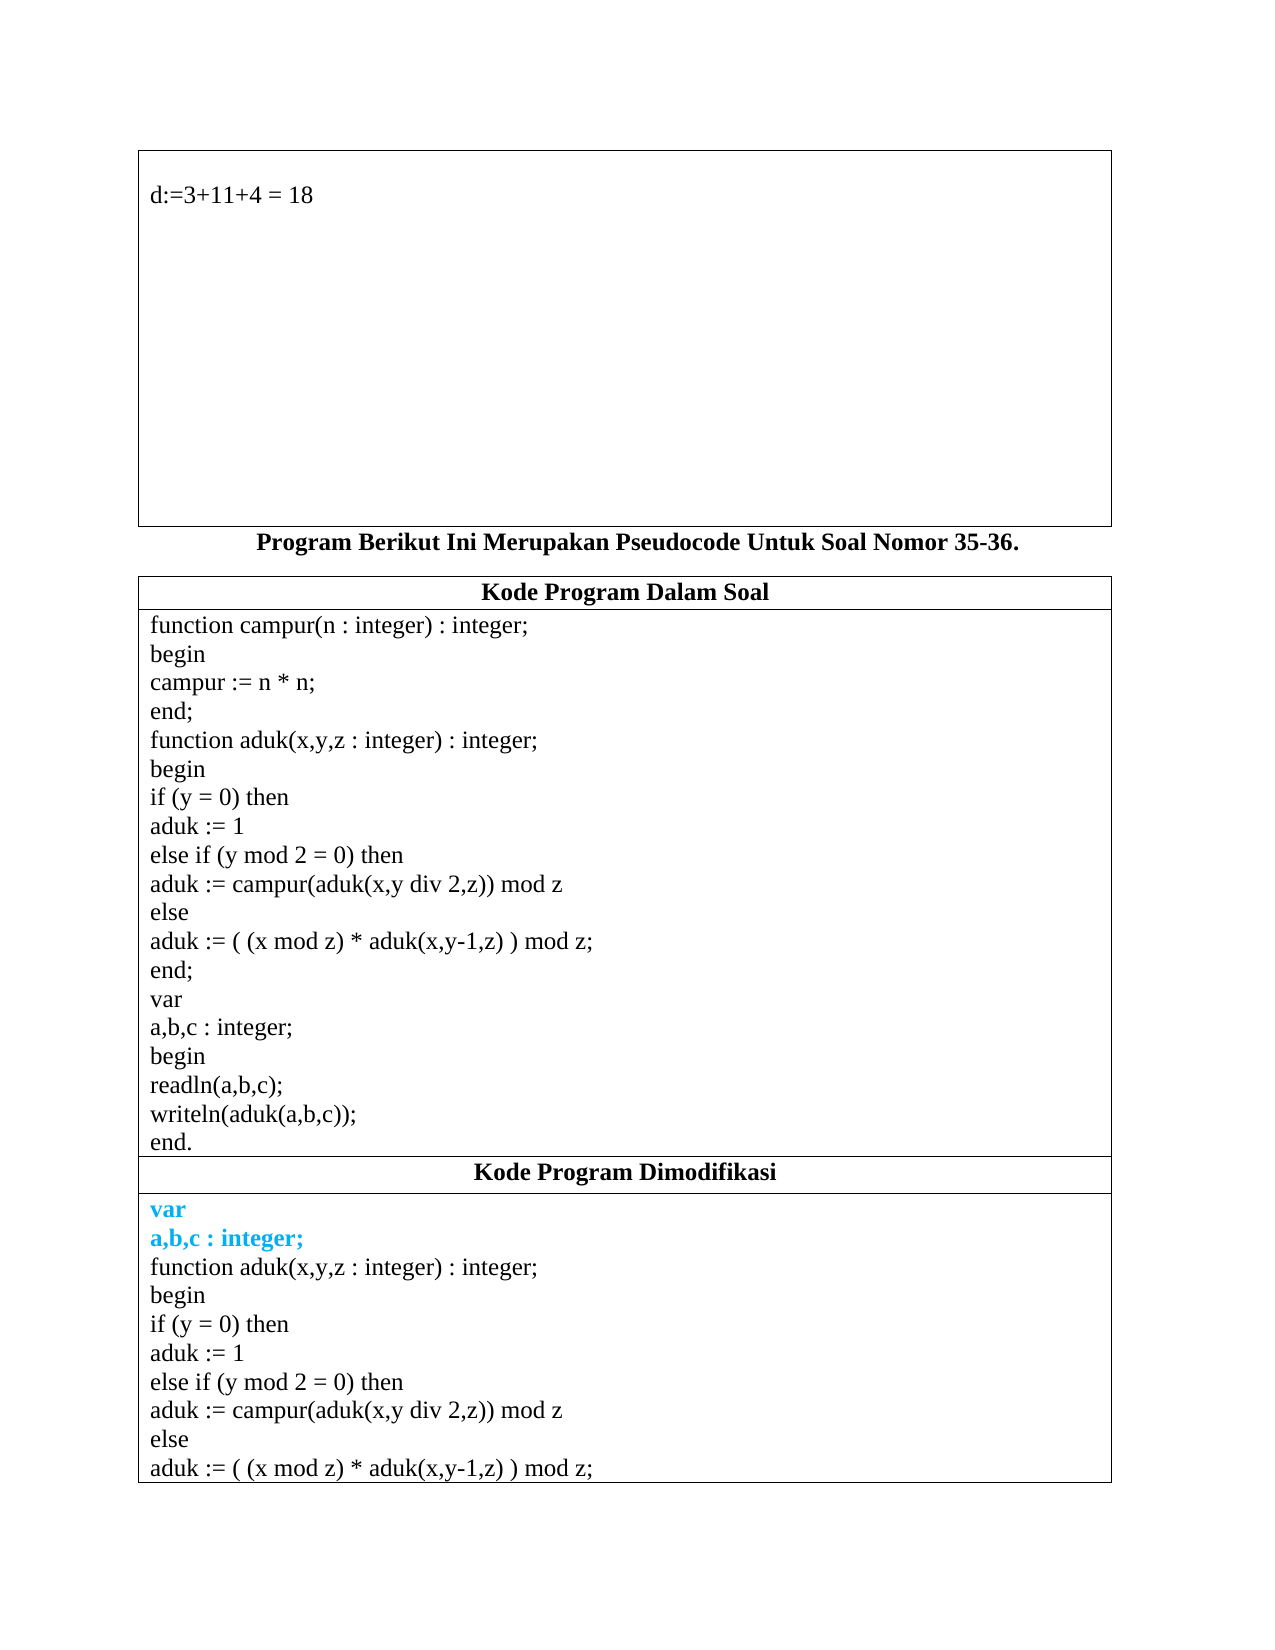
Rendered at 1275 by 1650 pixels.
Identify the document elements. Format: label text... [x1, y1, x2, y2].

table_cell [139, 151, 1111, 526]
table_cell Kode Program Dimodifikasi [139, 1157, 1111, 1193]
text Program Berikut Ini Merupakan Pseudocode Untuk Soal Nomor 35-36. [150, 527, 1125, 555]
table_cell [139, 1194, 1111, 1482]
table_cell function campur(n : integer) : integer; begin campur := n * n; end; function aduk(x,y,z : integer) : integer; begin if (y = 0) then aduk := 1 else if (y mod 2 = 0) then aduk := campur(aduk(x,y div 2,z)) mod z else aduk := ( (x mod z) * aduk(x,y-1,z) ) mod z; end; var a,b,c : integer; begin readln(a,b,c); writeln(aduk(a,b,c)); end. [139, 610, 1111, 1156]
table_header Kode Program Dalam Soal [139, 577, 1111, 609]
